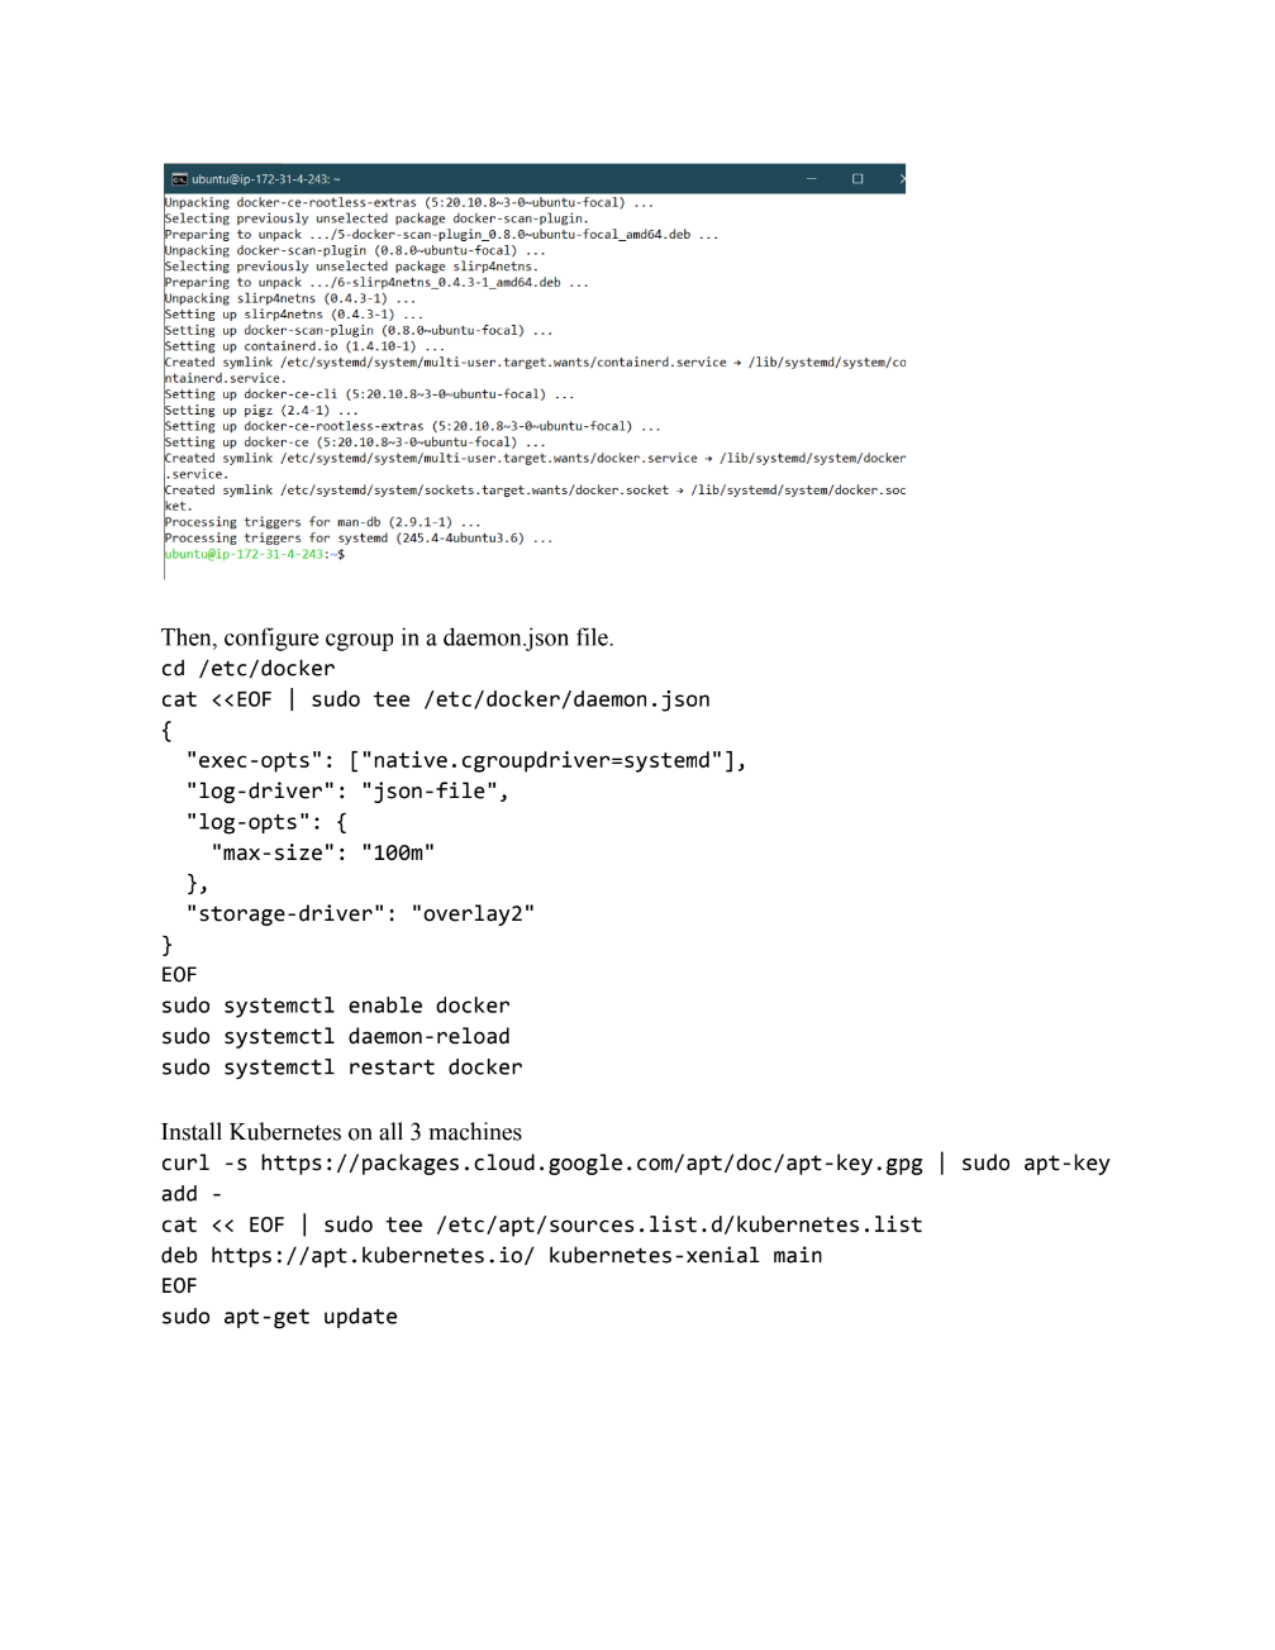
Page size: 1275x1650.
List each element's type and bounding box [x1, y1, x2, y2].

picture [150, 150, 1125, 1365]
